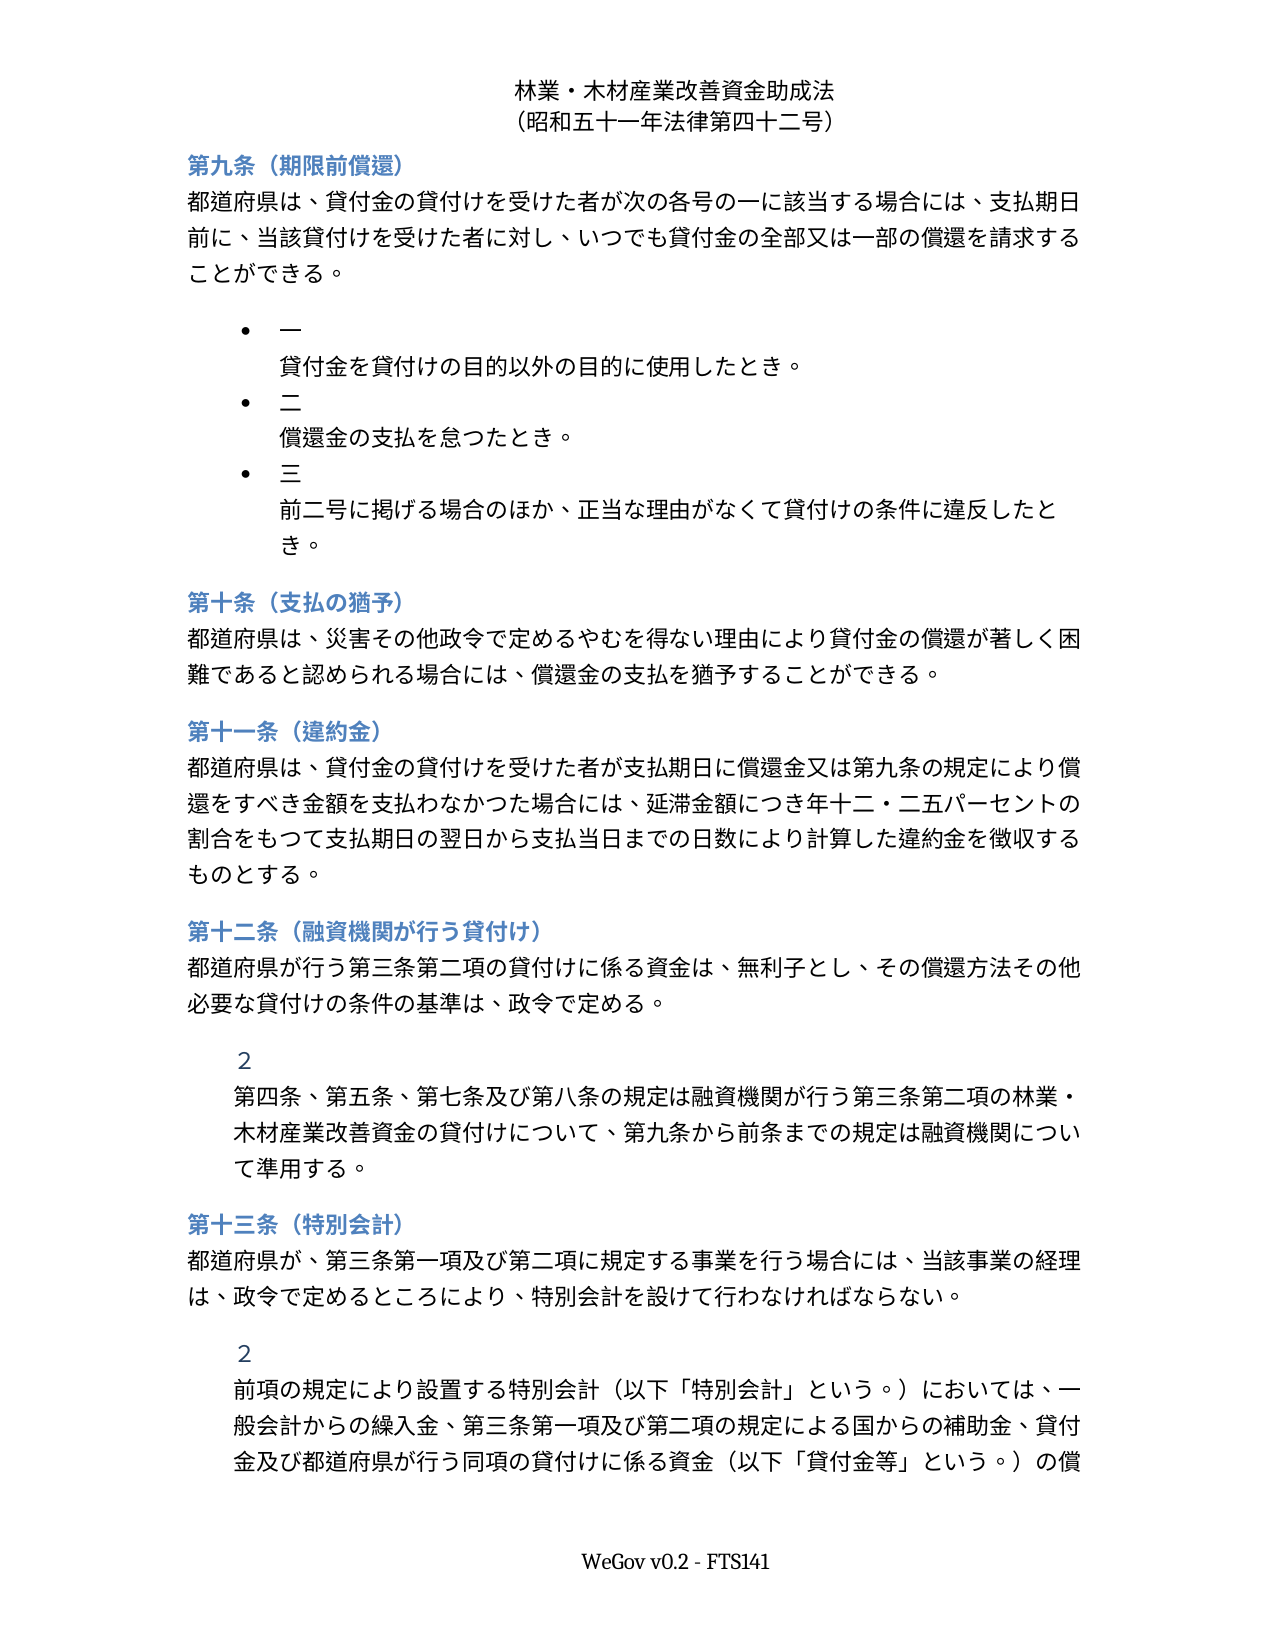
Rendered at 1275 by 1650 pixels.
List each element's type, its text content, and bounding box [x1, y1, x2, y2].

list 三 前二号に掲げる場合のほか、正当な理由がなくて貸付けの条件に違反したとき。 [242, 458, 1087, 561]
list 二 償還金の支払を怠つたとき。 [242, 386, 1087, 454]
subtitle 第十三条（特別会計） [187, 1209, 1087, 1241]
subtitle ２ [233, 1338, 1087, 1369]
subtitle 第十一条（違約金） [187, 716, 1087, 747]
subtitle ２ [233, 1045, 1087, 1076]
text 都道府県は、貸付金の貸付けを受けた者が支払期日に償還金又は第九条の規定により償還をすべき金額を支払わなかつた場合には、延滞金額につき年十二・二五パーセントの割合をもつて支払期日の翌日から支払当日までの日数により計算した違約金を徴収するものとする。 [187, 752, 1087, 891]
subtitle 第九条（期限前償還） [187, 150, 1087, 181]
text 第四条、第五条、第七条及び第八条の規定は融資機関が行う第三条第二項の林業・木材産業改善資金の貸付けについて、第九条から前条までの規定は融資機関について準用する。 [233, 1081, 1087, 1184]
list 一 貸付金を貸付けの目的以外の目的に使用したとき。 [242, 314, 1087, 382]
text 都道府県が行う第三条第二項の貸付けに係る資金は、無利子とし、その償還方法その他必要な貸付けの条件の基準は、政令で定める。 [187, 952, 1087, 1019]
text 都道府県は、貸付金の貸付けを受けた者が次の各号の一に該当する場合には、支払期日前に、当該貸付けを受けた者に対し、いつでも貸付金の全部又は一部の償還を請求することができる。 [187, 186, 1087, 289]
subtitle 第十条（支払の猶予） [187, 587, 1087, 618]
subtitle 第十二条（融資機関が行う貸付け） [187, 916, 1087, 947]
text 都道府県が、第三条第一項及び第二項に規定する事業を行う場合には、当該事業の経理は、政令で定めるところにより、特別会計を設けて行わなければならない。 [187, 1245, 1087, 1312]
text 都道府県は、災害その他政令で定めるやむを得ない理由により貸付金の償還が著しく困難であると認められる場合には、償還金の支払を猶予することができる。 [187, 623, 1087, 690]
